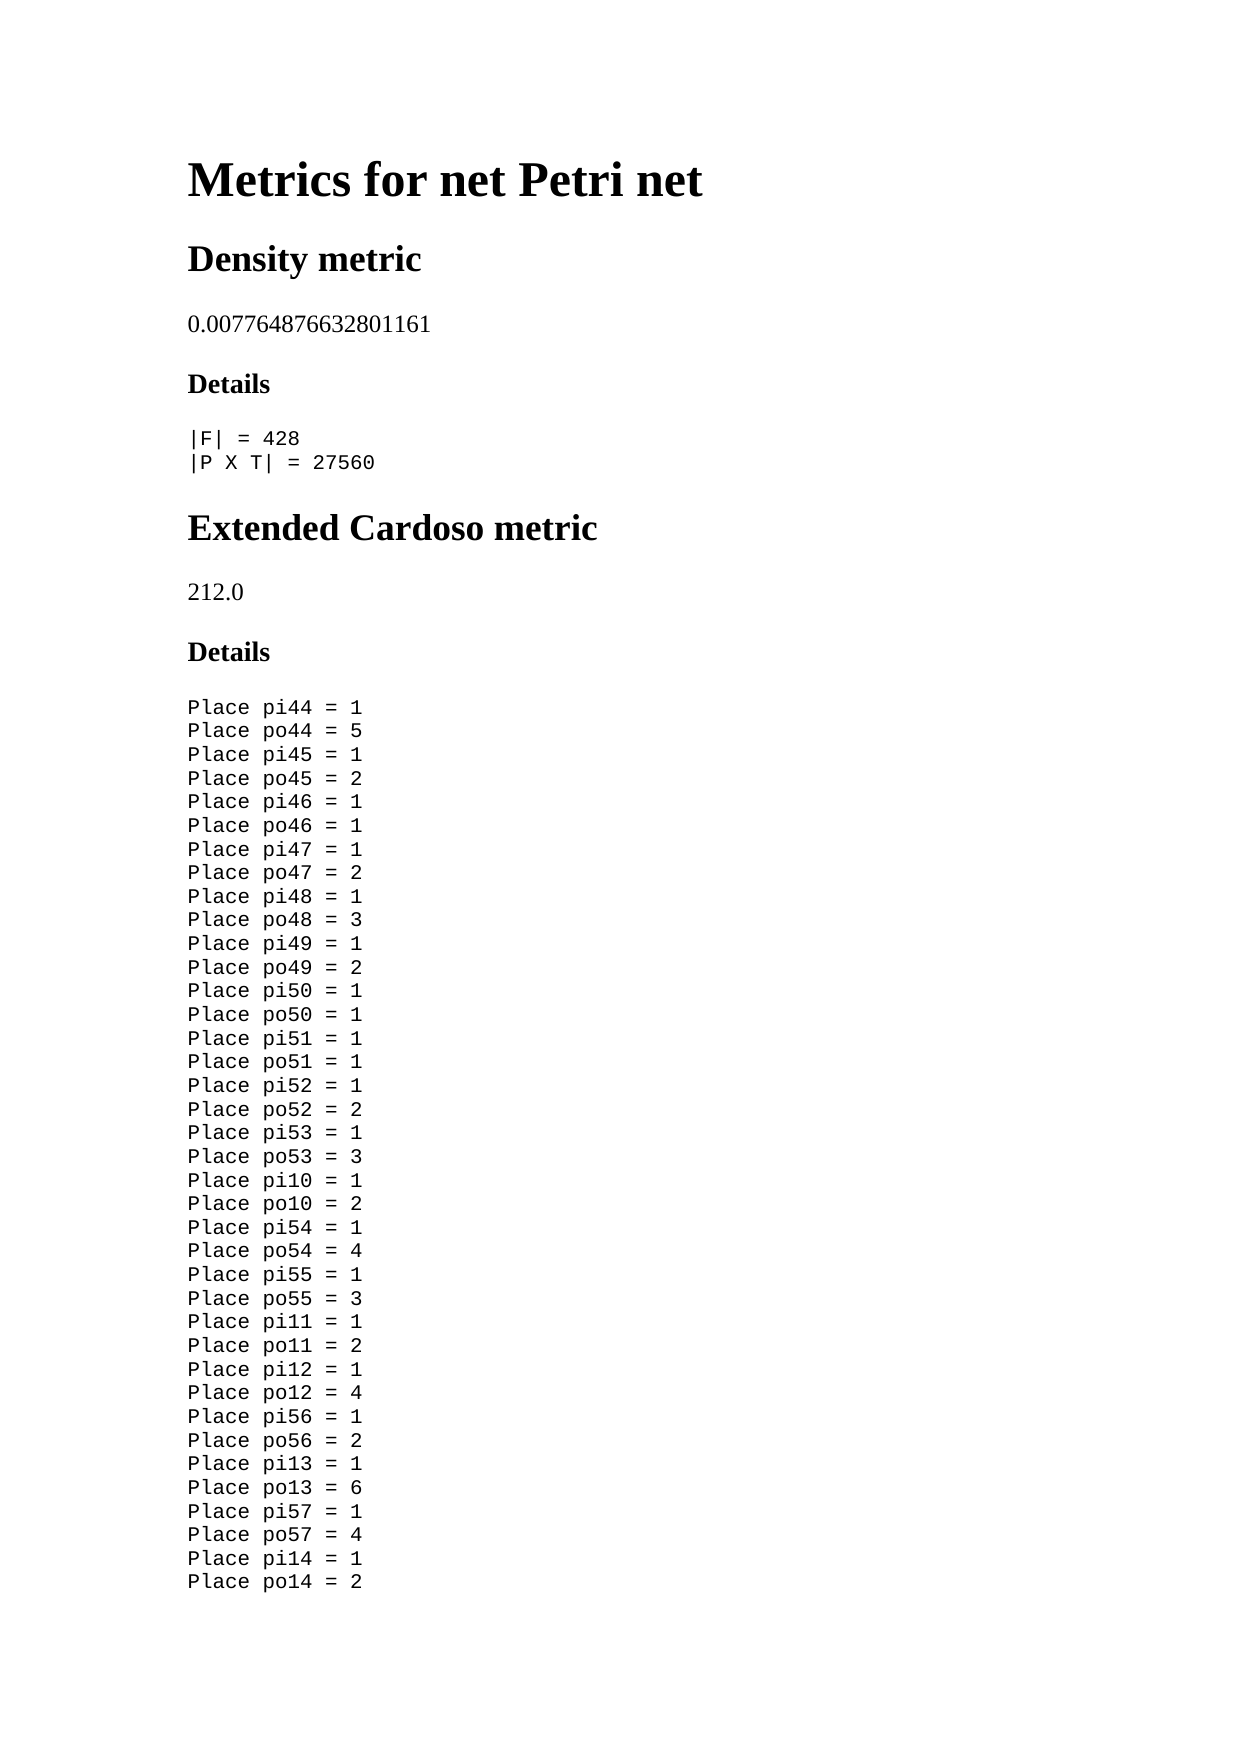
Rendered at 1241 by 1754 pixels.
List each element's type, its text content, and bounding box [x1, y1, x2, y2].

text Density metric [187, 237, 1053, 280]
text Place po52 = 2 [187, 1099, 1053, 1122]
text Place pi47 = 1 [187, 838, 1053, 862]
text Details [187, 635, 1053, 667]
text Place pi12 = 1 [187, 1359, 1053, 1382]
text Place po54 = 4 [187, 1241, 1053, 1264]
text Extended Cardoso metric [187, 505, 1053, 548]
text |P X T| = 27560 [187, 452, 1053, 476]
text Place po44 = 5 [187, 720, 1053, 744]
text Place pi14 = 1 [187, 1548, 1053, 1572]
text Place po51 = 1 [187, 1051, 1053, 1075]
text Place pi13 = 1 [187, 1453, 1053, 1477]
text Place pi50 = 1 [187, 980, 1053, 1004]
text Place pi46 = 1 [187, 791, 1053, 815]
text Place pi52 = 1 [187, 1075, 1053, 1099]
text |F| = 428 [187, 428, 1053, 452]
text Place po47 = 2 [187, 862, 1053, 886]
text Place po46 = 1 [187, 815, 1053, 838]
text Place pi53 = 1 [187, 1122, 1053, 1146]
text Place po12 = 4 [187, 1382, 1053, 1406]
text Place po13 = 6 [187, 1477, 1053, 1501]
text Place po49 = 2 [187, 957, 1053, 980]
text Place po55 = 3 [187, 1288, 1053, 1311]
text Place pi44 = 1 [187, 697, 1053, 720]
text Place po14 = 2 [187, 1572, 1053, 1595]
text Place po53 = 3 [187, 1146, 1053, 1169]
text Place pi57 = 1 [187, 1501, 1053, 1524]
text Place pi49 = 1 [187, 933, 1053, 957]
text Place po56 = 2 [187, 1430, 1053, 1453]
text Place po48 = 3 [187, 909, 1053, 933]
text Place po50 = 1 [187, 1004, 1053, 1028]
text Place pi11 = 1 [187, 1311, 1053, 1335]
text Place pi10 = 1 [187, 1169, 1053, 1193]
text 0.007764876632801161 [187, 309, 1053, 338]
text Place po10 = 2 [187, 1193, 1053, 1217]
text Place po45 = 2 [187, 768, 1053, 791]
text Place pi56 = 1 [187, 1406, 1053, 1430]
text 212.0 [187, 577, 1053, 606]
text Place pi45 = 1 [187, 744, 1053, 768]
text Place pi54 = 1 [187, 1217, 1053, 1241]
text Place po57 = 4 [187, 1524, 1053, 1548]
text Place pi48 = 1 [187, 886, 1053, 909]
text Details [187, 367, 1053, 399]
text Place pi51 = 1 [187, 1028, 1053, 1051]
text Place po11 = 2 [187, 1335, 1053, 1359]
text Metrics for net Petri net [187, 150, 1053, 207]
text Place pi55 = 1 [187, 1264, 1053, 1288]
